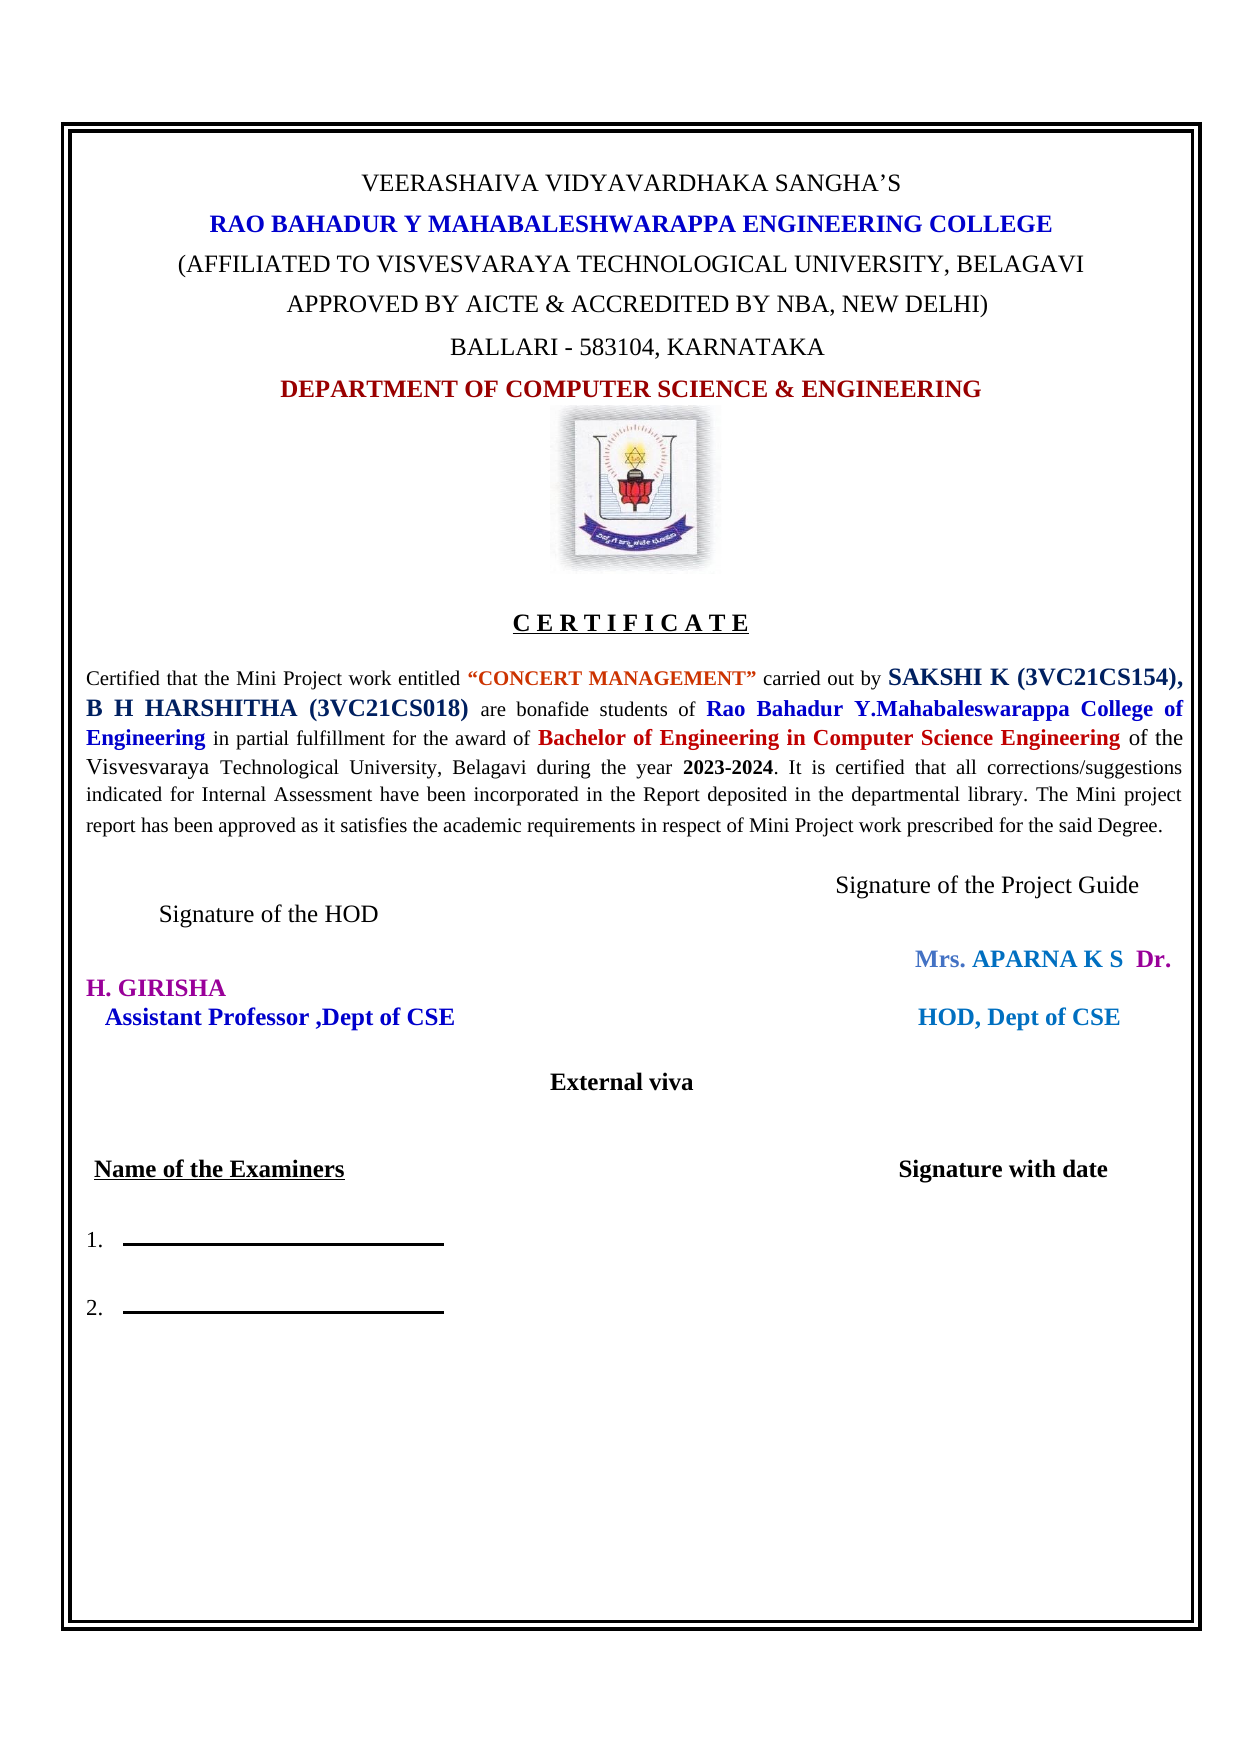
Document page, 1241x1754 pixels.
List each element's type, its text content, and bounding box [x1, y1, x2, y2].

picture [550, 405, 722, 574]
table_header VEERASHAIVA VIDYAVARDHAKA SANGHA’S RAO BAHADUR Y MAHABALESHWARAPPA ENGINEERING COLLEGE (AFFILIATED TO VISVESVARAYA TECHNOLOGICAL UNIVERSITY, BELAGAVI APPROVED BY AICTE & ACCREDITED BY NBA, NEW DELHI) BALLARI - 583104, KARNATAKA DEPARTMENT OF COMPUTER SCIENCE & ENGINEERING C E R T I F I C A T E Certified that the Mini Project work entitled “CONCERT MANAGEMENT” carried out by SAKSHI K (3VC21CS154), B H HARSHITHA (3VC21CS018) are bonafide students of Rao Bahadur Y.Mahabaleswarappa College of Engineering in partial fulfillment for the award of Bachelor of Engineering in Computer Science Engineering of the Visvesvaraya Technological University, Belagavi during the year 2023-2024. It is certified that all corrections/suggestions indicated for Internal Assessment have been incorporated in the Report deposited in the departmental library. The Mini project report has been approved as it satisfies the academic requirements in respect of Mini Project work prescribed for the said Degree. Signature of the Project Guide Signature of the HOD Mrs. APARNA K S Dr. H. GIRISHA Assistant Professor ,Dept of CSE HOD, Dept of CSE External viva Name of the Examiners Signature with date [66, 126, 1196, 1619]
